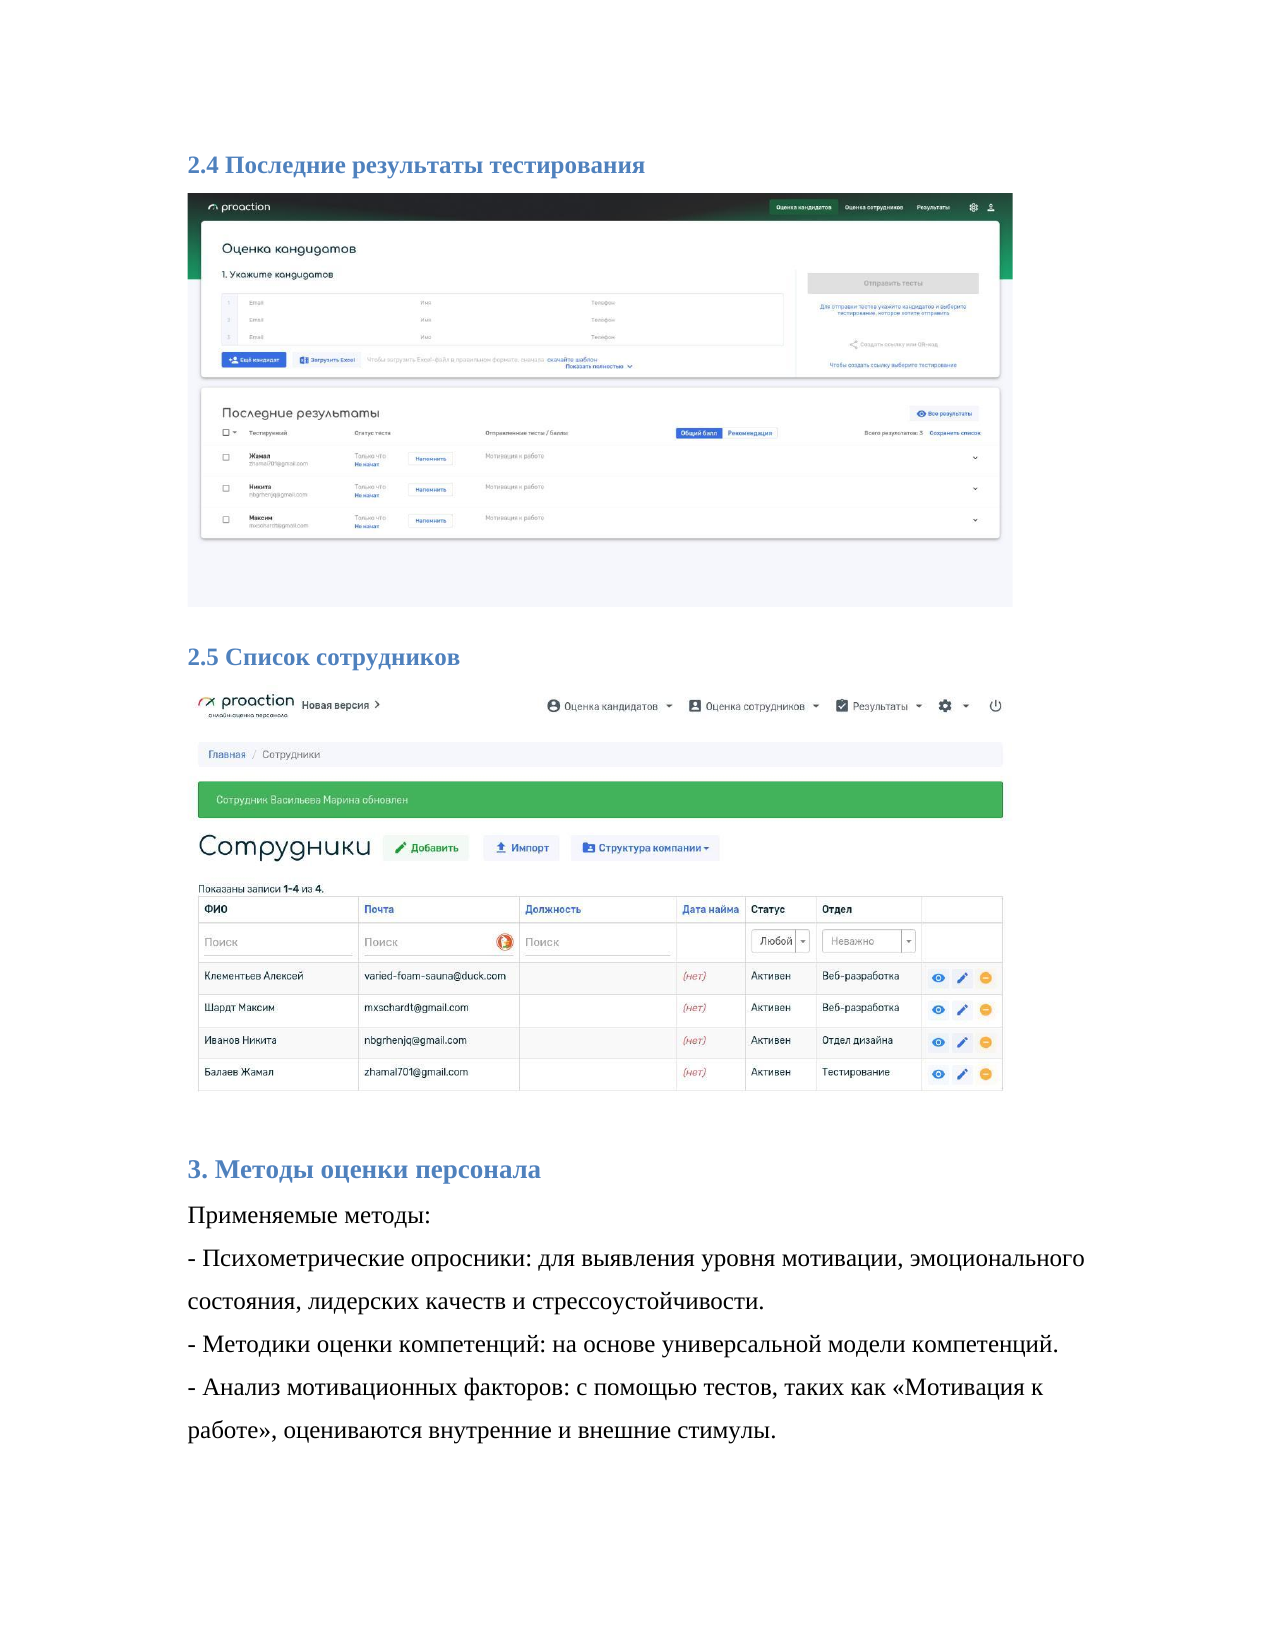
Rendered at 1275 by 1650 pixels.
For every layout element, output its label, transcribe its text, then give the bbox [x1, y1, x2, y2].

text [187, 1200, 1087, 1487]
picture [187, 685, 1013, 1119]
picture [187, 193, 1013, 607]
subtitle 2.5 Список сотрудников [187, 642, 1087, 671]
subtitle 3. Методы оценки персонала [187, 1153, 1087, 1184]
subtitle 2.4 Последние результаты тестирования [187, 150, 1087, 179]
